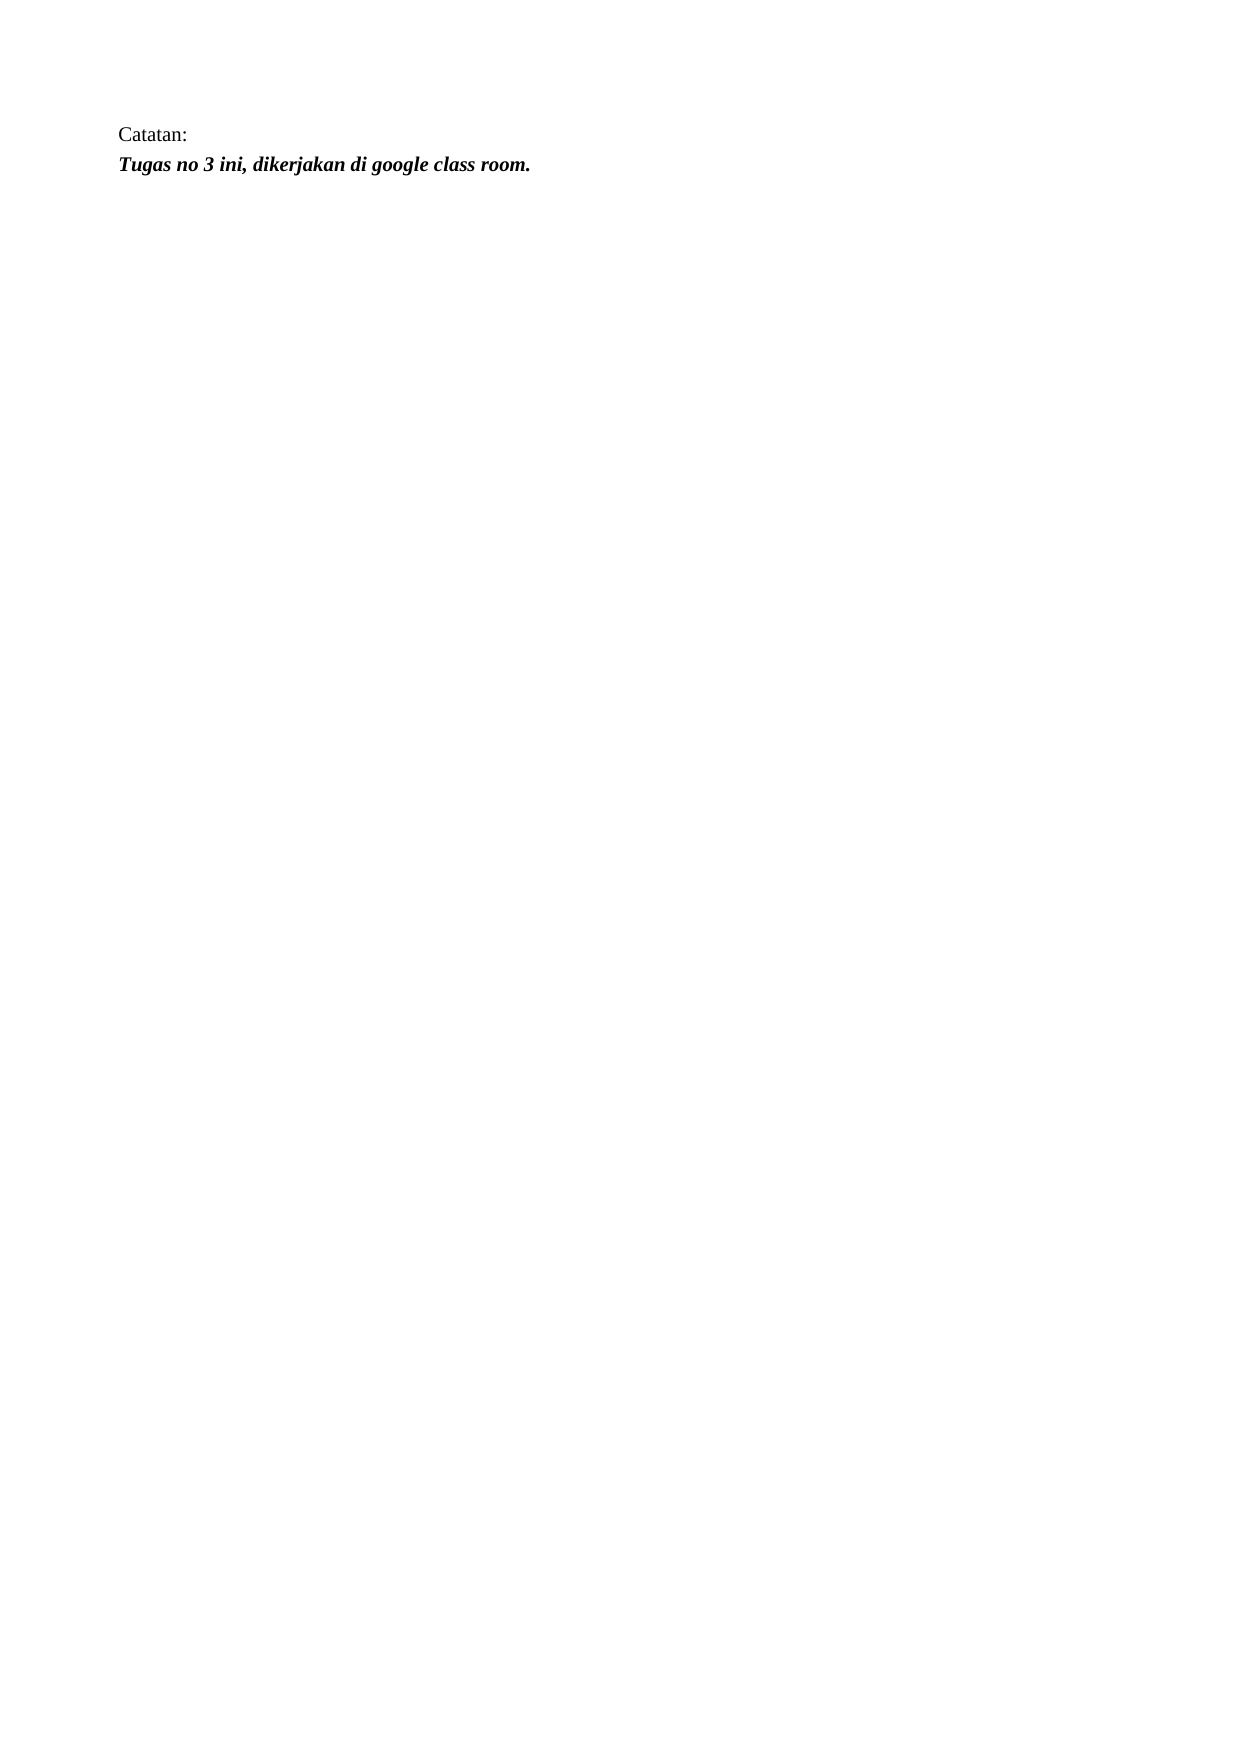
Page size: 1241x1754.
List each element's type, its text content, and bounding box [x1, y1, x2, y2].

text Catatan: [118, 118, 1140, 148]
text Tugas no 3 ini, dikerjakan di google class room. [118, 148, 1140, 177]
